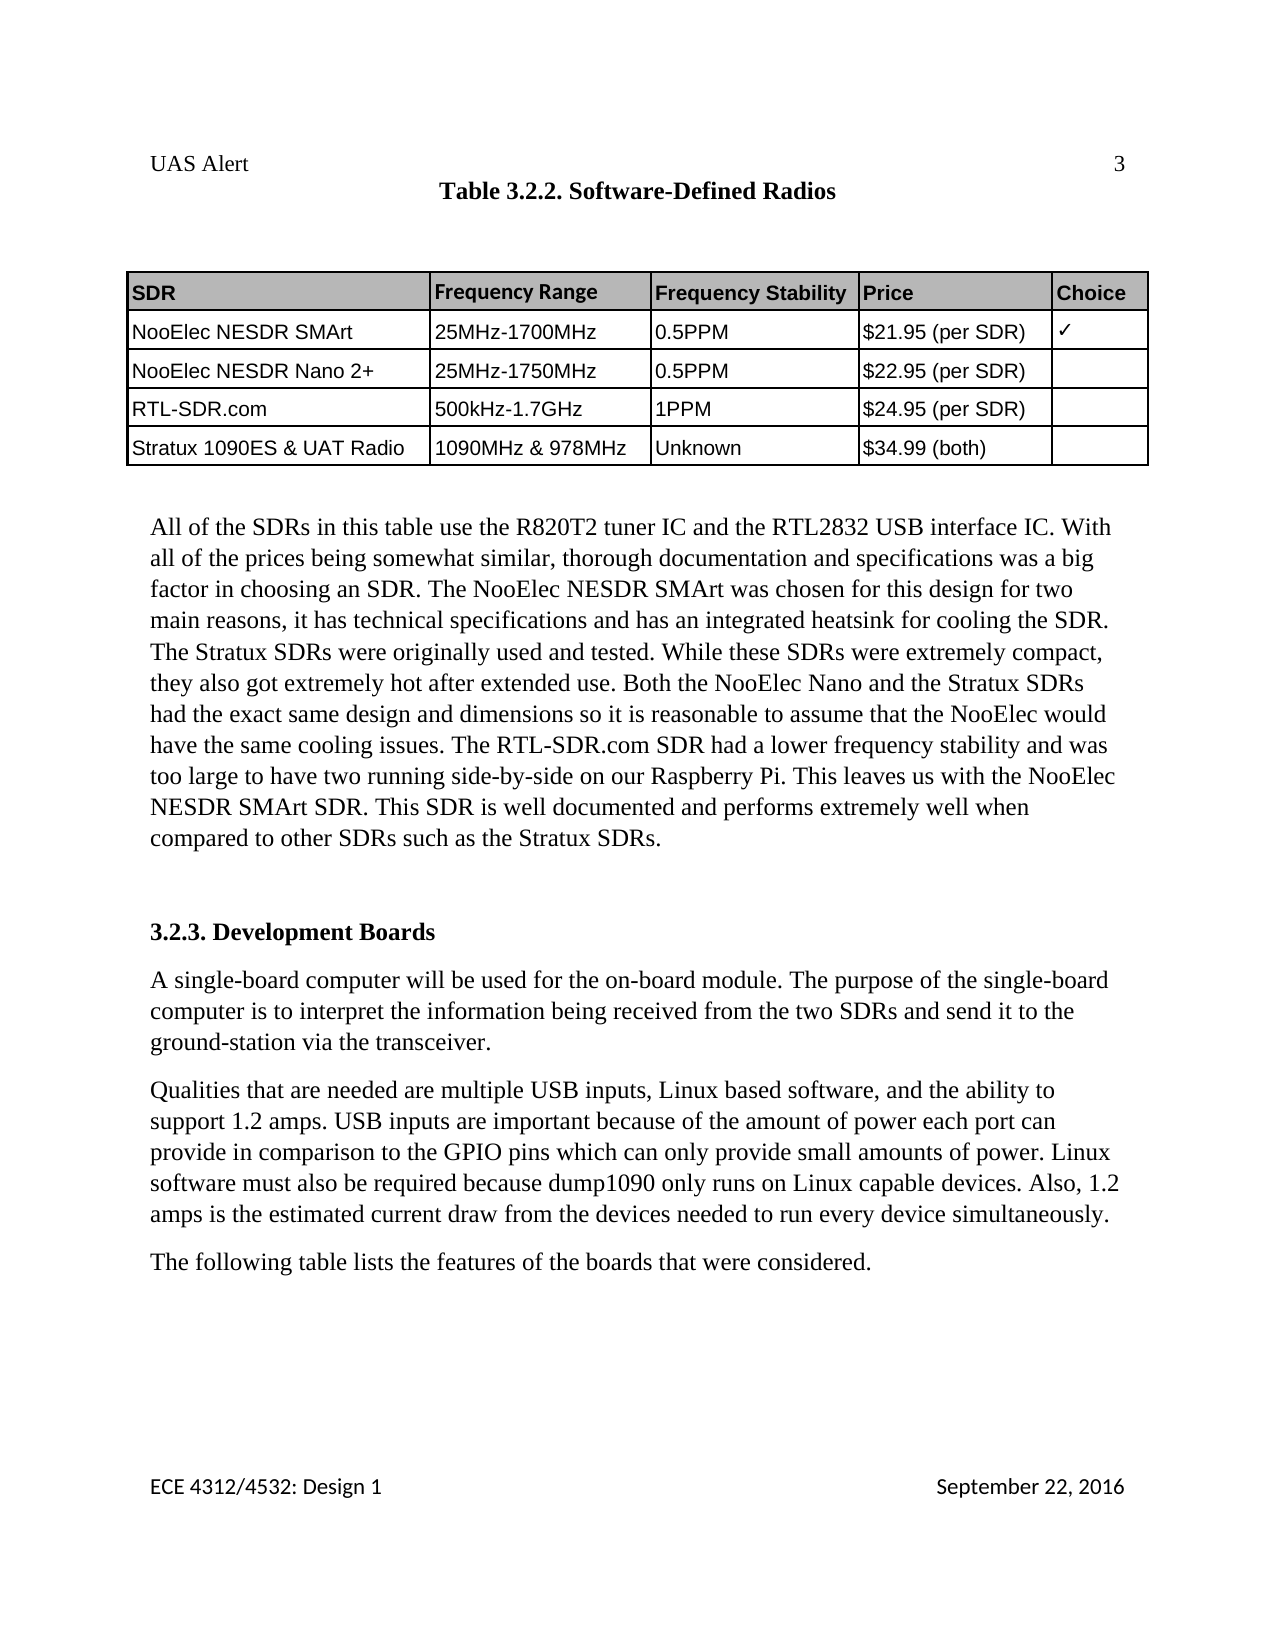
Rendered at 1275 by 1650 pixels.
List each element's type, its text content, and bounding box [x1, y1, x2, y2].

table_cell 500kHz-1.7GHz [431, 389, 650, 425]
table_cell $34.99 (both) [860, 427, 1051, 463]
table_cell NooElec NESDR Nano 2+ [129, 350, 429, 387]
table_cell 25MHz-1750MHz [431, 350, 650, 387]
text Qualities that are needed are multiple USB inputs, Linux based software, and the ability to support 1.2 amps. USB inputs are important because of the amount of power each port can provide in comparison to the GPIO pins which can only provide small amounts of power. Linux software must also be required because dump1090 only runs on Linux capable devices. Also, 1.2 amps is the estimated current draw from the devices needed to run every device simultaneously. [150, 1075, 1125, 1228]
table_cell [1053, 350, 1147, 387]
text Table 3.2.2. Software-Defined Radios [150, 176, 1125, 205]
table_cell NooElec NESDR SMArt [129, 311, 429, 348]
text A single-board computer will be used for the on-board module. The purpose of the single-board computer is to interpret the information being received from the two SDRs and send it to the ground-station via the transceiver. [150, 965, 1125, 1056]
table_header SDR [129, 273, 429, 309]
table_cell 1090MHz & 978MHz [431, 427, 650, 463]
table_cell [1053, 427, 1147, 463]
table_cell $22.95 (per SDR) [860, 350, 1051, 387]
table_cell 0.5PPM [652, 350, 858, 387]
table_cell Stratux 1090ES & UAT Radio [129, 427, 429, 463]
table_cell $21.95 (per SDR) [860, 311, 1051, 348]
text The following table lists the features of the boards that were considered. [150, 1247, 1125, 1276]
table_header Choice [1053, 273, 1147, 309]
table_cell ✓ [1053, 311, 1147, 348]
table_cell $24.95 (per SDR) [860, 389, 1051, 425]
table_cell 0.5PPM [652, 311, 858, 348]
table_cell [1053, 389, 1147, 425]
table_header Price [860, 273, 1051, 309]
text All of the SDRs in this table use the R820T2 tuner IC and the RTL2832 USB interface IC. With all of the prices being somewhat similar, thorough documentation and specifications was a big factor in choosing an SDR. The NooElec NESDR SMArt was chosen for this design for two main reasons, it has technical specifications and has an integrated heatsink for cooling the SDR. The Stratux SDRs were originally used and tested. While these SDRs were extremely compact, they also got extremely hot after extended use. Both the NooElec Nano and the Stratux SDRs had the exact same design and dimensions so it is reasonable to assume that the NooElec would have the same cooling issues. The RTL-SDR.com SDR had a lower frequency stability and was too large to have two running side-by-side on our Raspberry Pi. This leaves us with the NooElec NESDR SMArt SDR. This SDR is well documented and performs extremely well when compared to other SDRs such as the Stratux SDRs. [150, 512, 1125, 852]
table_cell RTL-SDR.com [129, 389, 429, 425]
text 3.2.3. Development Boards [150, 917, 1125, 946]
table_cell 25MHz-1700MHz [431, 311, 650, 348]
table_cell 1PPM [652, 389, 858, 425]
table_cell Unknown [652, 427, 858, 463]
table_header Frequency Stability [652, 273, 858, 309]
table_header Frequency Range [431, 273, 650, 309]
